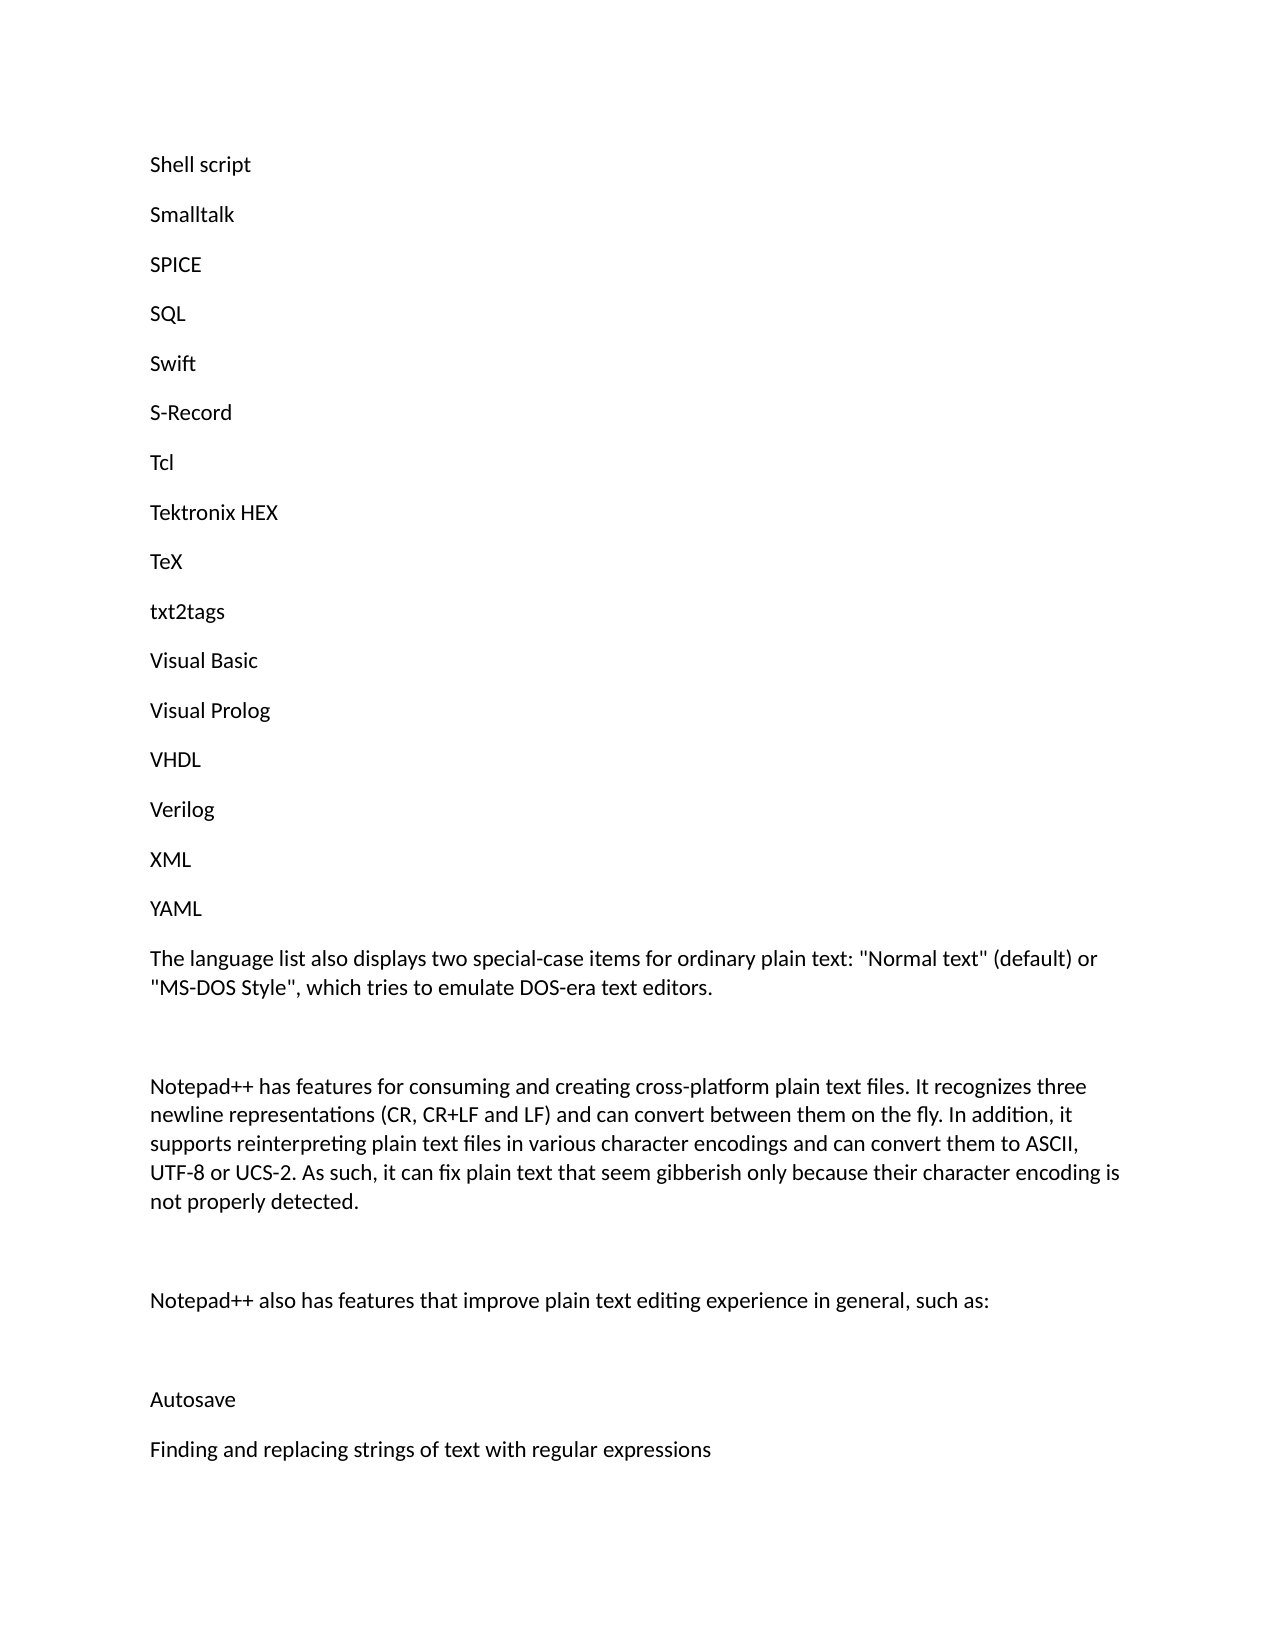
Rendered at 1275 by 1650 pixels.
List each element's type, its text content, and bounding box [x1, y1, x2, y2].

text Shell script [150, 150, 1125, 179]
text SQL [150, 299, 1125, 327]
text txt2tags [150, 596, 1125, 625]
text YAML [150, 894, 1125, 922]
text Tcl [150, 447, 1125, 476]
text Autosave [150, 1384, 1125, 1413]
text Finding and replacing strings of text with regular expressions [150, 1434, 1125, 1463]
text XML [150, 844, 1125, 873]
text Notepad++ has features for consuming and creating cross-platform plain text files. It recognizes three newline representations (CR, CR+LF and LF) and can convert between them on the fly. In addition, it supports reinterpreting plain text files in various character encodings and can convert them to ASCII, UTF-8 or UCS-2. As such, it can fix plain text that seem gibberish only because their character encoding is not properly detected. [150, 1071, 1125, 1215]
text Visual Basic [150, 646, 1125, 674]
text Notepad++ also has features that improve plain text editing experience in general, such as: [150, 1285, 1125, 1314]
text The language list also displays two special-case items for ordinary plain text: "Normal text" (default) or "MS-DOS Style", which tries to emulate DOS-era text editors. [150, 943, 1125, 1001]
text VHDL [150, 745, 1125, 774]
text Verilog [150, 794, 1125, 823]
text Visual Prolog [150, 695, 1125, 724]
text Tektronix HEX [150, 497, 1125, 526]
text S-Record [150, 398, 1125, 427]
text TeX [150, 547, 1125, 575]
text Swift [150, 348, 1125, 377]
text SPICE [150, 249, 1125, 278]
text Smalltalk [150, 199, 1125, 228]
